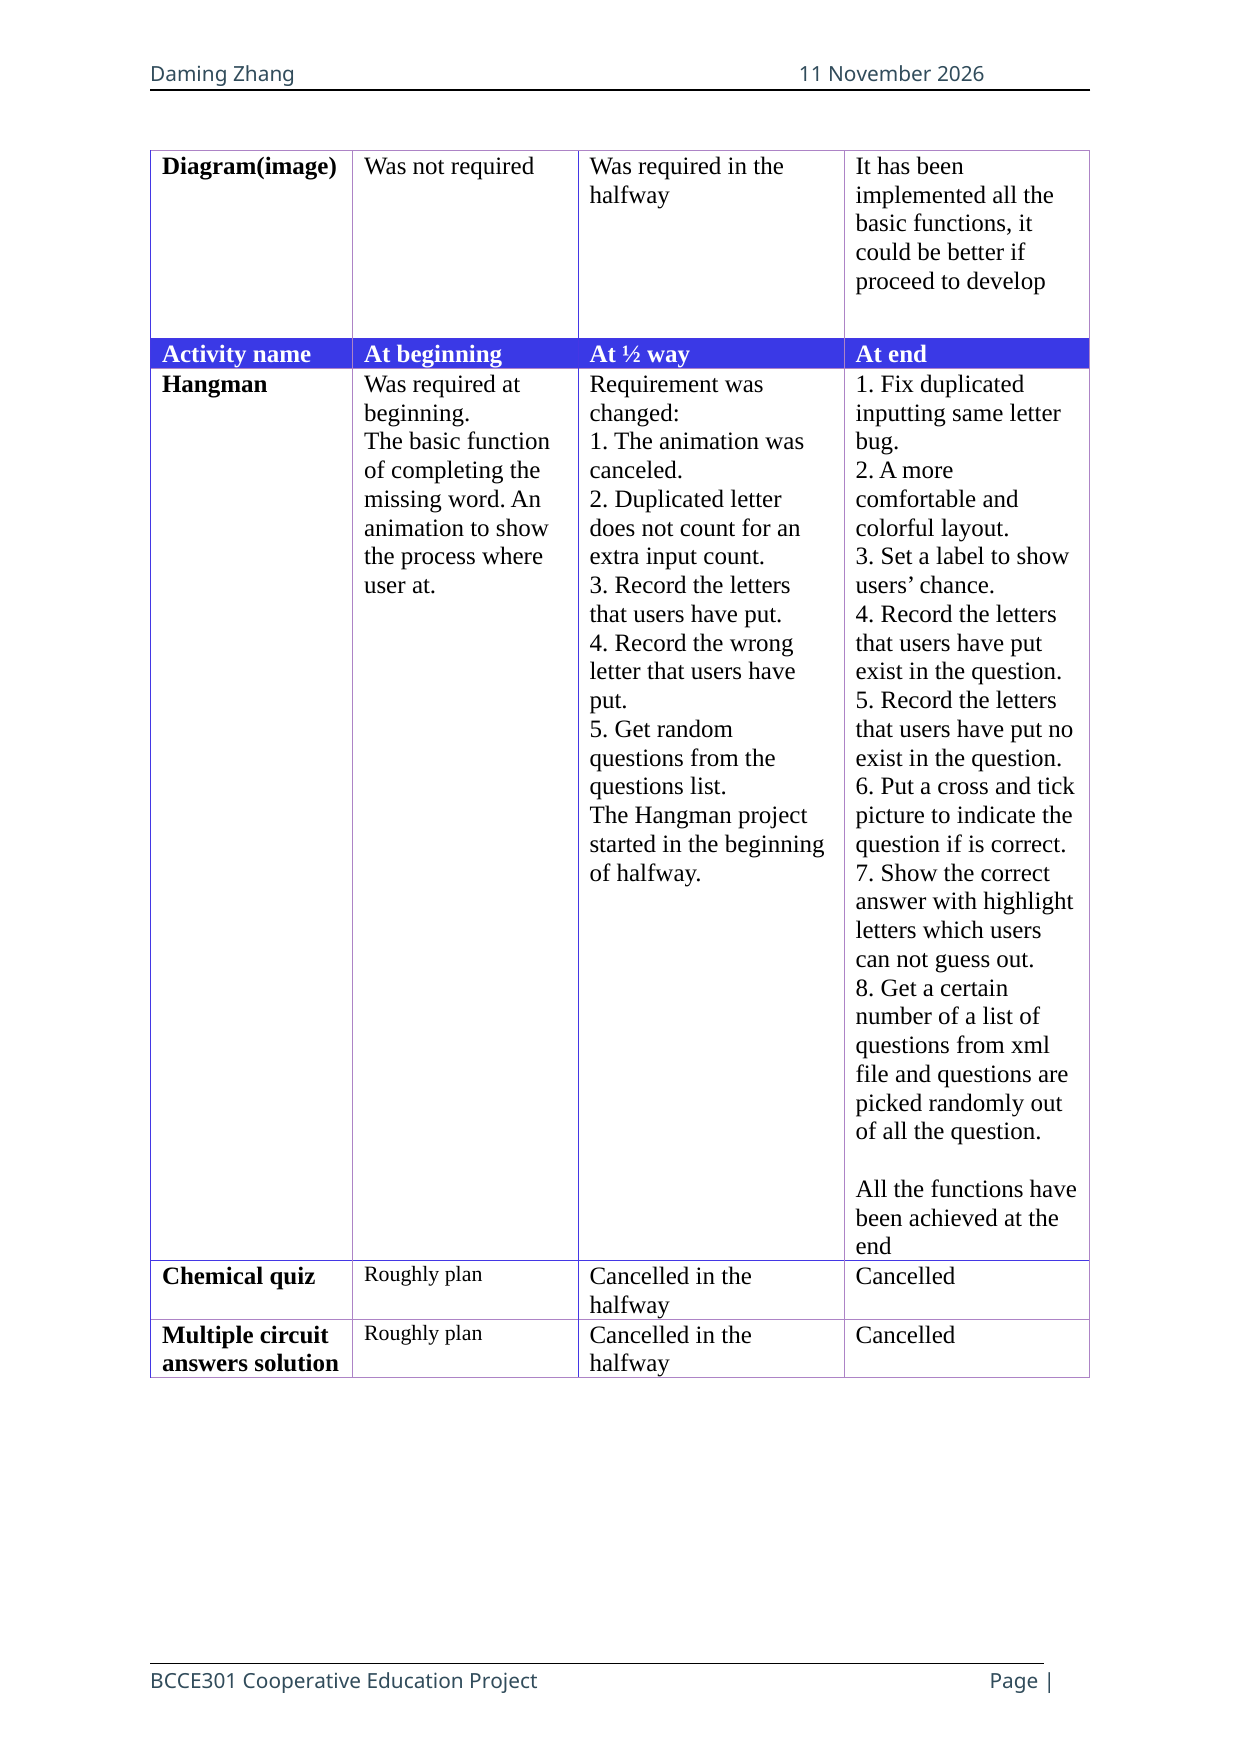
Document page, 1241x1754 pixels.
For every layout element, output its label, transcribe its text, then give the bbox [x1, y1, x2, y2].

table_cell Was not required [353, 151, 578, 338]
table_cell Roughly plan [353, 1261, 578, 1319]
table_cell Cancelled [845, 1320, 1089, 1377]
table_cell At ½ way [579, 339, 844, 368]
table_cell Hangman [151, 369, 352, 1260]
table_cell Activity name [151, 339, 352, 368]
table_cell Roughly plan [353, 1320, 578, 1377]
table_cell At end [845, 339, 1089, 368]
table_cell Was required at beginning. The basic function of completing the missing word. An animation to show the process where user at. [353, 369, 578, 1260]
table_cell Cancelled in the halfway [579, 1261, 844, 1319]
table_cell Multiple circuit answers solution [151, 1320, 352, 1377]
table_cell Was required in the halfway [579, 151, 844, 338]
table_cell Cancelled in the halfway [579, 1320, 844, 1377]
table_cell Chemical quiz [151, 1261, 352, 1319]
table_cell At beginning [353, 339, 578, 368]
table_cell Diagram(image) [151, 151, 352, 338]
table_cell 1. Fix duplicated inputting same letter bug. 2. A more comfortable and colorful layout. 3. Set a label to show users’ chance. 4. Record the letters that users have put exist in the question. 5. Record the letters that users have put no exist in the question. 6. Put a cross and tick picture to indicate the question if is correct. 7. Show the correct answer with highlight letters which users can not guess out. 8. Get a certain number of a list of questions from xml file and questions are picked randomly out of all the question. All the functions have been achieved at the end [845, 369, 1089, 1260]
table_cell It has been implemented all the basic functions, it could be better if proceed to develop [845, 151, 1089, 338]
table_cell Cancelled [845, 1261, 1089, 1319]
table_cell Requirement was changed: 1. The animation was canceled. 2. Duplicated letter does not count for an extra input count. 3. Record the letters that users have put. 4. Record the wrong letter that users have put. 5. Get random questions from the questions list. The Hangman project started in the beginning of halfway. [579, 369, 844, 1260]
